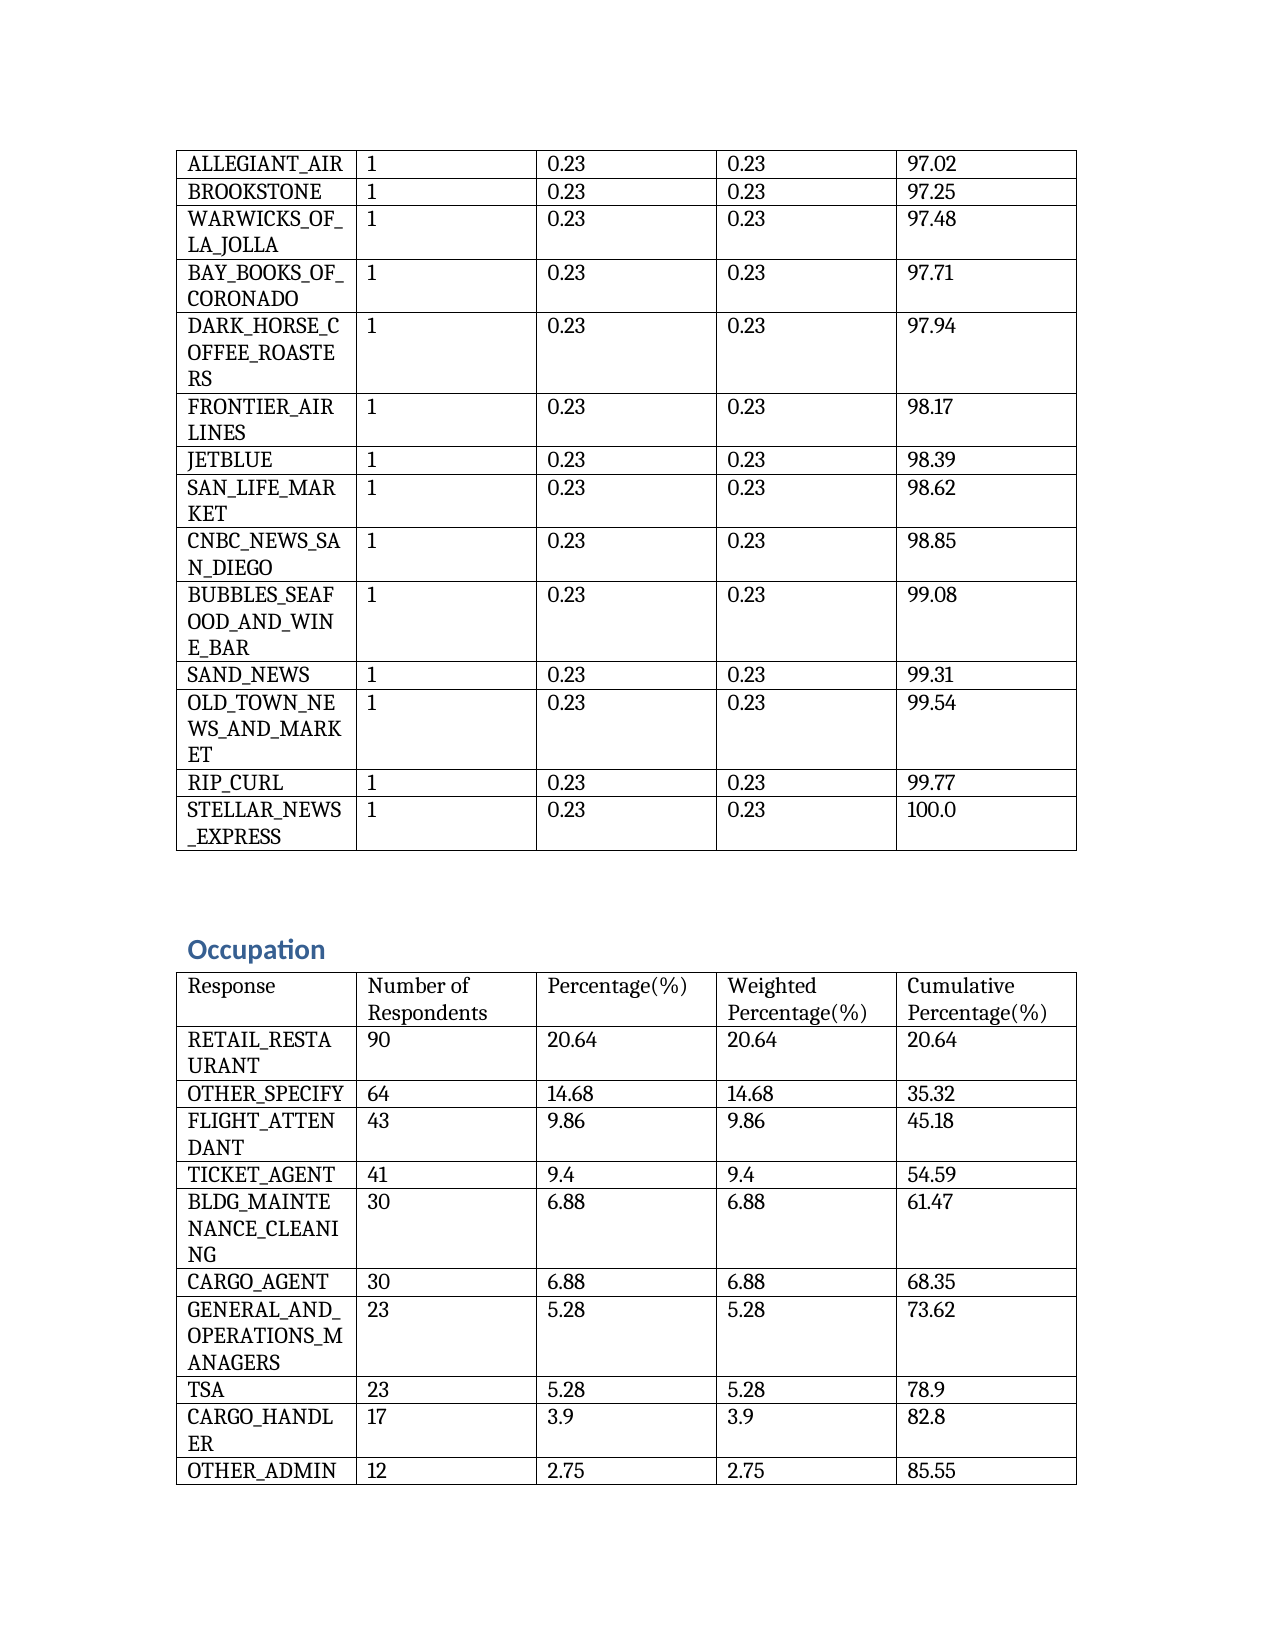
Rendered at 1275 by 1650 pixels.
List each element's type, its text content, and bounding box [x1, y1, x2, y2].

table_cell GENERAL_AND_OPERATIONS_MANAGERS [177, 1297, 356, 1376]
table_cell 9.4 [717, 1162, 896, 1188]
table_cell OTHER_SPECIFY [177, 1081, 356, 1107]
table_cell 1 [357, 662, 536, 688]
table_cell 97.02 [897, 151, 1076, 177]
table_cell 0.23 [717, 394, 896, 446]
table_cell 1 [357, 770, 536, 796]
table_cell 78.9 [897, 1377, 1076, 1403]
table_cell OLD_TOWN_NEWS_AND_MARKET [177, 690, 356, 769]
table_cell 5.28 [537, 1377, 716, 1403]
table_cell 5.28 [717, 1377, 896, 1403]
table_cell 0.23 [717, 151, 896, 177]
table_cell 61.47 [897, 1189, 1076, 1268]
table_cell ALLEGIANT_AIR [177, 151, 356, 177]
table_cell 97.94 [897, 313, 1076, 392]
table_header Percentage(%) [537, 973, 716, 1026]
table_cell 5.28 [717, 1297, 896, 1376]
table_cell 30 [357, 1189, 536, 1268]
table_header Response [177, 973, 356, 1026]
table_cell 0.23 [537, 313, 716, 392]
table_cell 2.75 [537, 1458, 716, 1484]
table_cell 1 [357, 206, 536, 258]
table_cell 64 [357, 1081, 536, 1107]
table_cell 0.23 [717, 528, 896, 581]
table_cell 99.77 [897, 770, 1076, 796]
table_cell 23 [357, 1297, 536, 1376]
table_cell FRONTIER_AIRLINES [177, 394, 356, 446]
table_cell 85.55 [897, 1458, 1076, 1484]
table_cell 0.23 [537, 662, 716, 688]
table_header Number of Respondents [357, 973, 536, 1026]
table_cell 43 [357, 1108, 536, 1161]
table_cell RIP_CURL [177, 770, 356, 796]
table_cell 3.9 [717, 1404, 896, 1457]
table_cell 0.23 [537, 179, 716, 205]
table_cell 0.23 [717, 260, 896, 312]
table_cell 0.23 [717, 179, 896, 205]
table_cell WARWICKS_OF_LA_JOLLA [177, 206, 356, 258]
table_cell 6.88 [537, 1189, 716, 1268]
table_cell 97.48 [897, 206, 1076, 258]
table_cell 0.23 [717, 475, 896, 527]
table_cell CARGO_AGENT [177, 1269, 356, 1296]
table_cell JETBLUE [177, 447, 356, 473]
table_cell SAN_LIFE_MARKET [177, 475, 356, 527]
table_header Weighted Percentage(%) [717, 973, 896, 1026]
table_cell 20.64 [897, 1027, 1076, 1079]
table_cell 0.23 [717, 313, 896, 392]
table_cell STELLAR_NEWS_EXPRESS [177, 797, 356, 850]
table_cell 6.88 [717, 1269, 896, 1296]
table_cell 30 [357, 1269, 536, 1296]
table_cell 12 [357, 1458, 536, 1484]
table_cell BAY_BOOKS_OF_CORONADO [177, 260, 356, 312]
table_cell 73.62 [897, 1297, 1076, 1376]
table_cell 0.23 [537, 151, 716, 177]
table_cell 99.54 [897, 690, 1076, 769]
table_cell 6.88 [717, 1189, 896, 1268]
table_cell CNBC_NEWS_SAN_DIEGO [177, 528, 356, 581]
table_cell 1 [357, 690, 536, 769]
table_cell 0.23 [717, 582, 896, 661]
table_cell 0.23 [537, 447, 716, 473]
table_cell 98.62 [897, 475, 1076, 527]
table_cell DARK_HORSE_COFFEE_ROASTERS [177, 313, 356, 392]
table_cell 0.23 [537, 797, 716, 850]
table_cell 0.23 [537, 528, 716, 581]
table_cell 99.31 [897, 662, 1076, 688]
table_cell 14.68 [717, 1081, 896, 1107]
table_cell 14.68 [537, 1081, 716, 1107]
table_cell 68.35 [897, 1269, 1076, 1296]
table_cell 0.23 [537, 690, 716, 769]
table_cell 1 [357, 528, 536, 581]
table_cell FLIGHT_ATTENDANT [177, 1108, 356, 1161]
table_cell 1 [357, 475, 536, 527]
table_cell 0.23 [537, 394, 716, 446]
table_cell 0.23 [717, 206, 896, 258]
table_cell 1 [357, 582, 536, 661]
table_cell 2.75 [717, 1458, 896, 1484]
table_cell BUBBLES_SEAFOOD_AND_WINE_BAR [177, 582, 356, 661]
table_cell 23 [357, 1377, 536, 1403]
table_cell TICKET_AGENT [177, 1162, 356, 1188]
table_cell 3.9 [537, 1404, 716, 1457]
table_cell 0.23 [537, 260, 716, 312]
table_cell BLDG_MAINTENANCE_CLEANING [177, 1189, 356, 1268]
table_cell 35.32 [897, 1081, 1076, 1107]
subtitle Occupation [187, 931, 1087, 967]
table_cell CARGO_HANDLER [177, 1404, 356, 1457]
table_cell OTHER_ADMIN_SUPPORT [177, 1458, 356, 1484]
table_cell 20.64 [537, 1027, 716, 1079]
table_cell 17 [357, 1404, 536, 1457]
table_cell 1 [357, 260, 536, 312]
table_cell 0.23 [537, 582, 716, 661]
table_header Cumulative Percentage(%) [897, 973, 1076, 1026]
table_cell 9.86 [537, 1108, 716, 1161]
table_cell BROOKSTONE [177, 179, 356, 205]
table_cell 0.23 [717, 797, 896, 850]
table_cell TSA [177, 1377, 356, 1403]
table_cell 99.08 [897, 582, 1076, 661]
table_cell 0.23 [537, 475, 716, 527]
table_cell 20.64 [717, 1027, 896, 1079]
table_cell 1 [357, 179, 536, 205]
table_cell 0.23 [537, 206, 716, 258]
table_cell 6.88 [537, 1269, 716, 1296]
table_cell 1 [357, 151, 536, 177]
table_cell 97.71 [897, 260, 1076, 312]
table_cell RETAIL_RESTAURANT [177, 1027, 356, 1079]
table_cell 90 [357, 1027, 536, 1079]
table_cell 82.8 [897, 1404, 1076, 1457]
table_cell 9.4 [537, 1162, 716, 1188]
table_cell 100.0 [897, 797, 1076, 850]
table_cell 1 [357, 313, 536, 392]
table_cell 0.23 [717, 662, 896, 688]
table_cell 0.23 [717, 447, 896, 473]
table_cell 5.28 [537, 1297, 716, 1376]
table_cell 97.25 [897, 179, 1076, 205]
table_cell 98.17 [897, 394, 1076, 446]
table_cell 1 [357, 394, 536, 446]
table_cell 1 [357, 797, 536, 850]
table_cell 41 [357, 1162, 536, 1188]
table_cell 1 [357, 447, 536, 473]
table_cell SAND_NEWS [177, 662, 356, 688]
table_cell 9.86 [717, 1108, 896, 1161]
table_cell 0.23 [717, 690, 896, 769]
table_cell 98.85 [897, 528, 1076, 581]
table_cell 0.23 [537, 770, 716, 796]
table_cell 54.59 [897, 1162, 1076, 1188]
table_cell 45.18 [897, 1108, 1076, 1161]
table_cell 0.23 [717, 770, 896, 796]
table_cell 98.39 [897, 447, 1076, 473]
